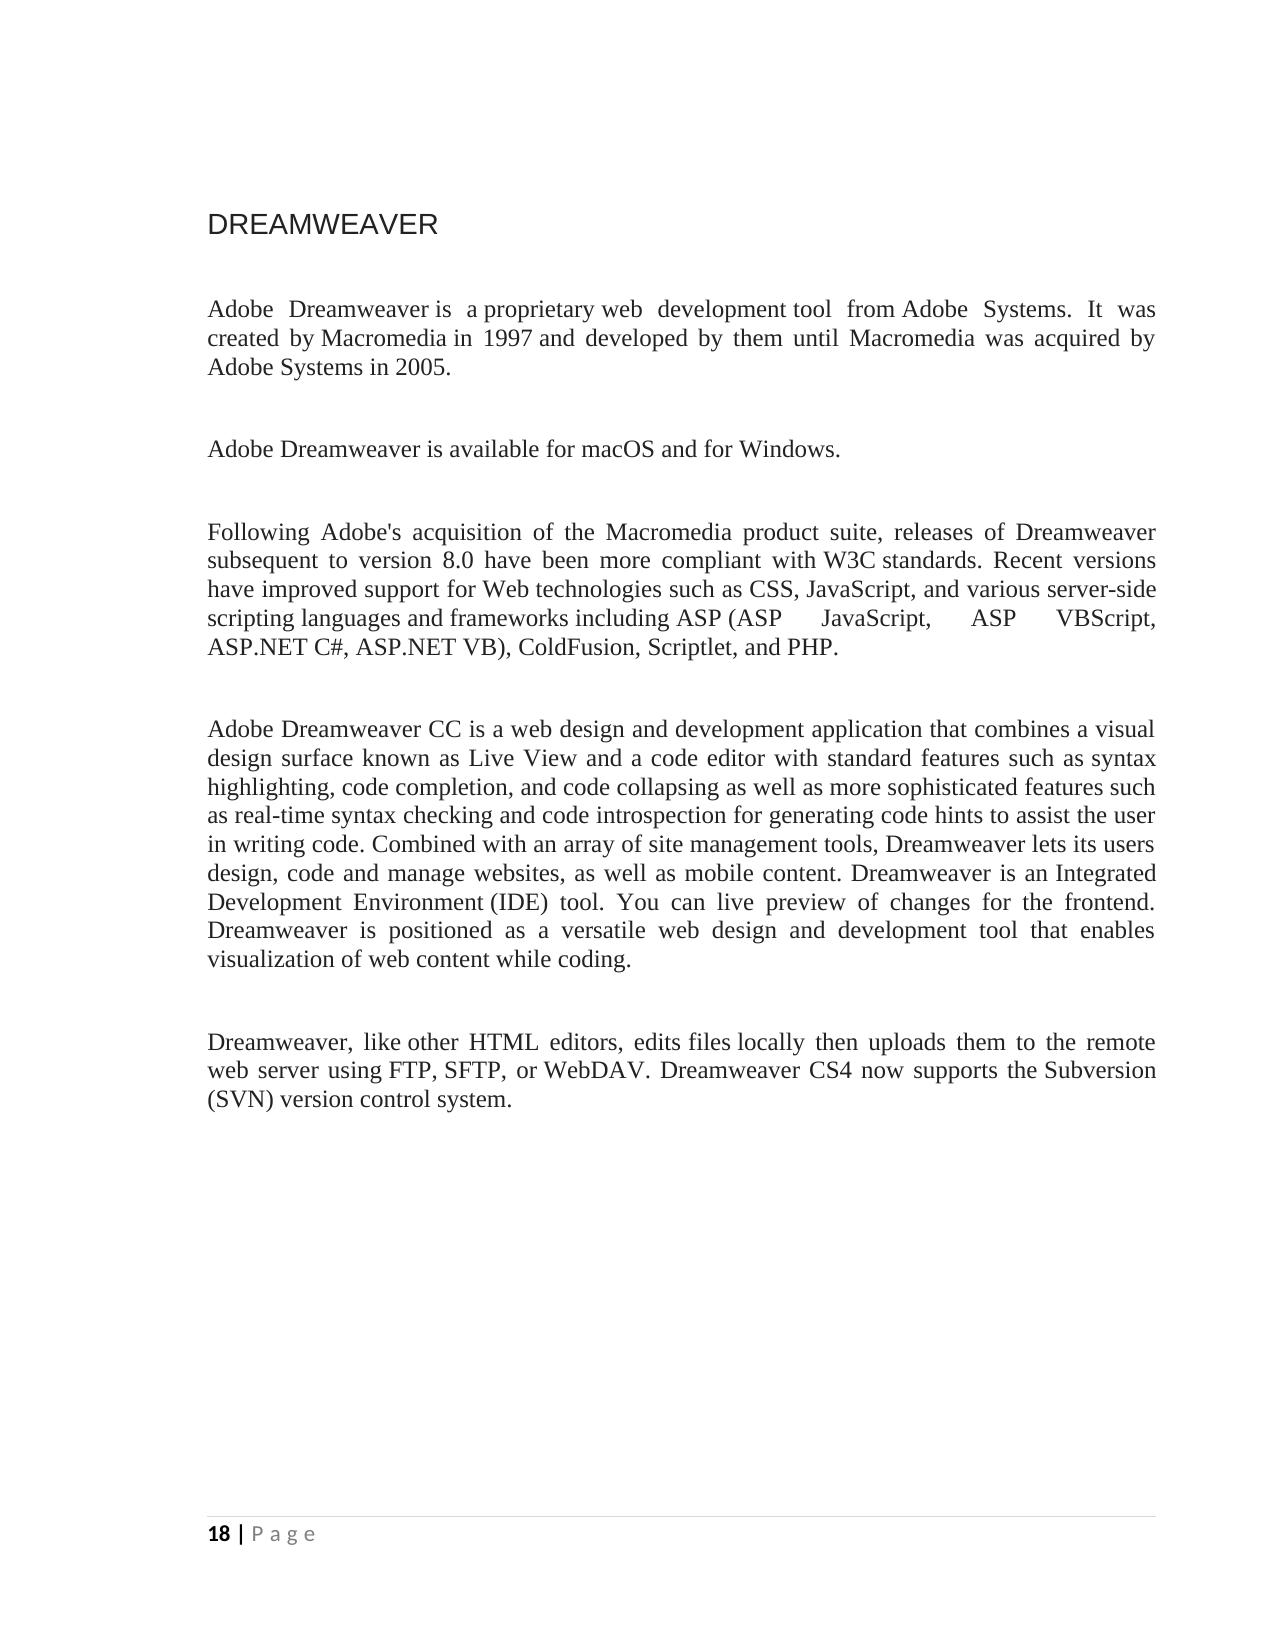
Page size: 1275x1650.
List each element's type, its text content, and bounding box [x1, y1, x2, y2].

text Adobe Dreamweaver is available for macOS and for Windows. [207, 434, 1156, 463]
text Dreamweaver, like other HTML editors, edits files locally then uploads them to the remote web server using FTP, SFTP, or WebDAV. Dreamweaver CS4 now supports the Subversion (SVN) version control system. [207, 1027, 1156, 1113]
text Following Adobe's acquisition of the Macromedia product suite, releases of Dreamweaver subsequent to version 8.0 have been more compliant with W3C standards. Recent versions have improved support for Web technologies such as CSS, JavaScript, and various server-side scripting languages and frameworks including ASP (ASP JavaScript, ASP VBScript, ASP.NET C#, ASP.NET VB), ColdFusion, Scriptlet, and PHP. [207, 517, 1156, 661]
text Adobe Dreamweaver CC is a web design and development application that combines a visual design surface known as Live View and a code editor with standard features such as syntax highlighting, code completion, and code collapsing as well as more sophisticated features such as real-time syntax checking and code introspection for generating code hints to assist the user in writing code. Combined with an array of site management tools, Dreamweaver lets its users design, code and manage websites, as well as mobile content. Dreamweaver is an Integrated Development Environment (IDE) tool. You can live preview of changes for the frontend. Dreamweaver is positioned as a versatile web design and development tool that enables visualization of web content while coding. [207, 714, 1156, 973]
text Adobe Dreamweaver is a proprietary web development tool from Adobe Systems. It was created by Macromedia in 1997 and developed by them until Macromedia was acquired by Adobe Systems in 2005. [207, 294, 1156, 381]
text DREAMWEAVER [207, 207, 1156, 241]
